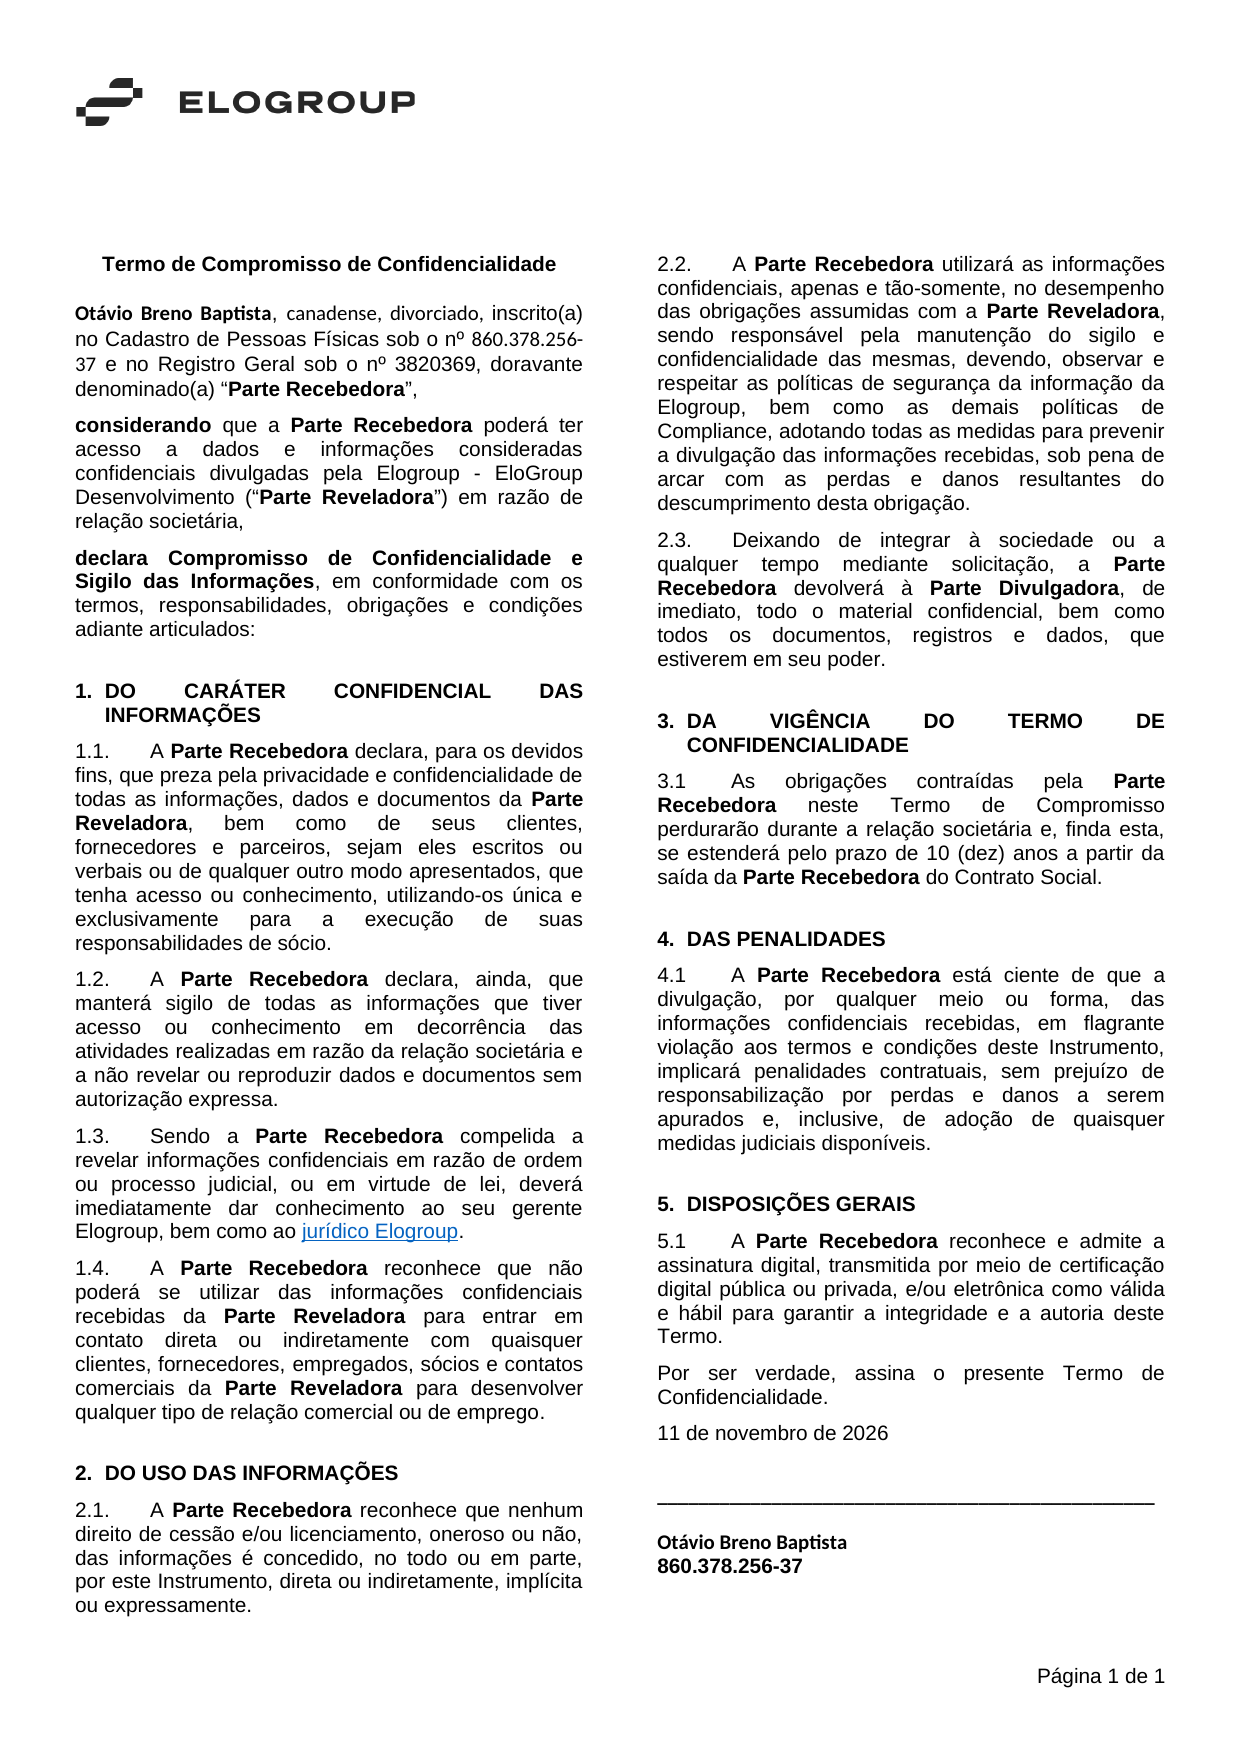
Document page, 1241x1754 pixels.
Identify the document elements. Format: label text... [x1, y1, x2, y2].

list Deixando de integrar à sociedade ou a qualquer tempo mediante solicitação, a Parte Recebedora devolverá à Parte Divulgadora, de imediato, todo o material confidencial, bem como todos os documentos, registros e dados, que estiverem em seu poder. [657, 527, 1165, 671]
list A Parte Recebedora utilizará as informações confidenciais, apenas e tão-somente, no desempenho das obrigações assumidas com a Parte Reveladora, sendo responsável pela manutenção do sigilo e confidencialidade das mesmas, devendo, observar e respeitar as políticas de segurança da informação da Elogroup, bem como as demais políticas de Compliance, adotando todas as medidas para prevenir a divulgação das informações recebidas, sob pena de arcar com as perdas e danos resultantes do descumprimento desta obrigação. [657, 251, 1165, 515]
list As obrigações contraídas pela Parte Recebedora neste Termo de Compromisso perdurarão durante a relação societária e, finda esta, se estenderá pelo prazo de 10 (dez) anos a partir da saída da Parte Recebedora do Contrato Social. [657, 769, 1165, 889]
text Otávio Breno Baptista [657, 1529, 1163, 1554]
text 860.378.256-37 [657, 1554, 1163, 1578]
list A Parte Recebedora reconhece que não poderá se utilizar das informações confidenciais recebidas da Parte Reveladora para entrar em contato direta ou indiretamente com quaisquer clientes, fornecedores, empregados, sócios e contatos comerciais da Parte Reveladora para desenvolver qualquer tipo de relação comercial ou de emprego. [75, 1256, 583, 1423]
text Otávio Breno Baptista, canadense, divorciado, inscrito(a) no Cadastro de Pessoas Físicas sob o nº 860.378.256-37 e no Registro Geral sob o nº 3820369, doravante denominado(a) “Parte Recebedora”, [75, 300, 583, 401]
list A Parte Recebedora está ciente de que a divulgação, por qualquer meio ou forma, das informações confidenciais recebidas, em flagrante violação aos termos e condições deste Instrumento, implicará penalidades contratuais, sem prejuízo de responsabilização por perdas e danos a serem apurados e, inclusive, de adoção de quaisquer medidas judiciais disponíveis. [657, 963, 1165, 1154]
list DA VIGÊNCIA DO TERMO DE CONFIDENCIALIDADE [657, 709, 1165, 757]
list A Parte Recebedora declara, para os devidos fins, que preza pela privacidade e confidencialidade de todas as informações, dados e documentos da Parte Reveladora, bem como de seus clientes, fornecedores e parceiros, sejam eles escritos ou verbais ou de qualquer outro modo apresentados, que tenha acesso ou conhecimento, utilizando-os única e exclusivamente para a execução de suas responsabilidades de sócio. [75, 739, 583, 955]
list DISPOSIÇÕES GERAIS [657, 1192, 1165, 1216]
text Termo de Compromisso de Confidencialidade [75, 251, 583, 275]
list DO USO DAS INFORMAÇÕES [75, 1461, 583, 1485]
list DAS PENALIDADES [657, 926, 1165, 950]
list A Parte Recebedora reconhece que nenhum direito de cessão e/ou licenciamento, oneroso ou não, das informações é concedido, no todo ou em parte, por este Instrumento, direta ou indiretamente, implícita ou expressamente. [75, 1497, 583, 1617]
list A Parte Recebedora reconhece e admite a assinatura digital, transmitida por meio de certificação digital pública ou privada, e/ou eletrônica como válida e hábil para garantir a integridade e a autoria deste Termo. [657, 1228, 1165, 1348]
text declara Compromisso de Confidencialidade e Sigilo das Informações, em conformidade com os termos, responsabilidades, obrigações e condições adiante articulados: [75, 545, 583, 641]
text 11 de novembro de 2021 [657, 1421, 1163, 1445]
list DO CARÁTER CONFIDENCIAL DAS INFORMAÇÕES [75, 679, 583, 727]
text considerando que a Parte Recebedora poderá ter acesso a dados e informações consideradas confidenciais divulgadas pela Elogroup - EloGroup Desenvolvimento (“Parte Reveladora”) em razão de relação societária, [75, 413, 583, 533]
text ________________________________________________ [657, 1483, 1163, 1508]
list A Parte Recebedora declara, ainda, que manterá sigilo de todas as informações que tiver acesso ou conhecimento em decorrência das atividades realizadas em razão da relação societária e a não revelar ou reproduzir dados e documentos sem autorização expressa. [75, 967, 583, 1111]
list Sendo a Parte Recebedora compelida a revelar informações confidenciais em razão de ordem ou processo judicial, ou em virtude de lei, deverá imediatamente dar conhecimento ao seu gerente Elogroup, bem como ao jurídico Elogroup. [75, 1123, 583, 1243]
text Por ser verdade, assina o presente Termo de Confidencialidade. [657, 1361, 1165, 1409]
